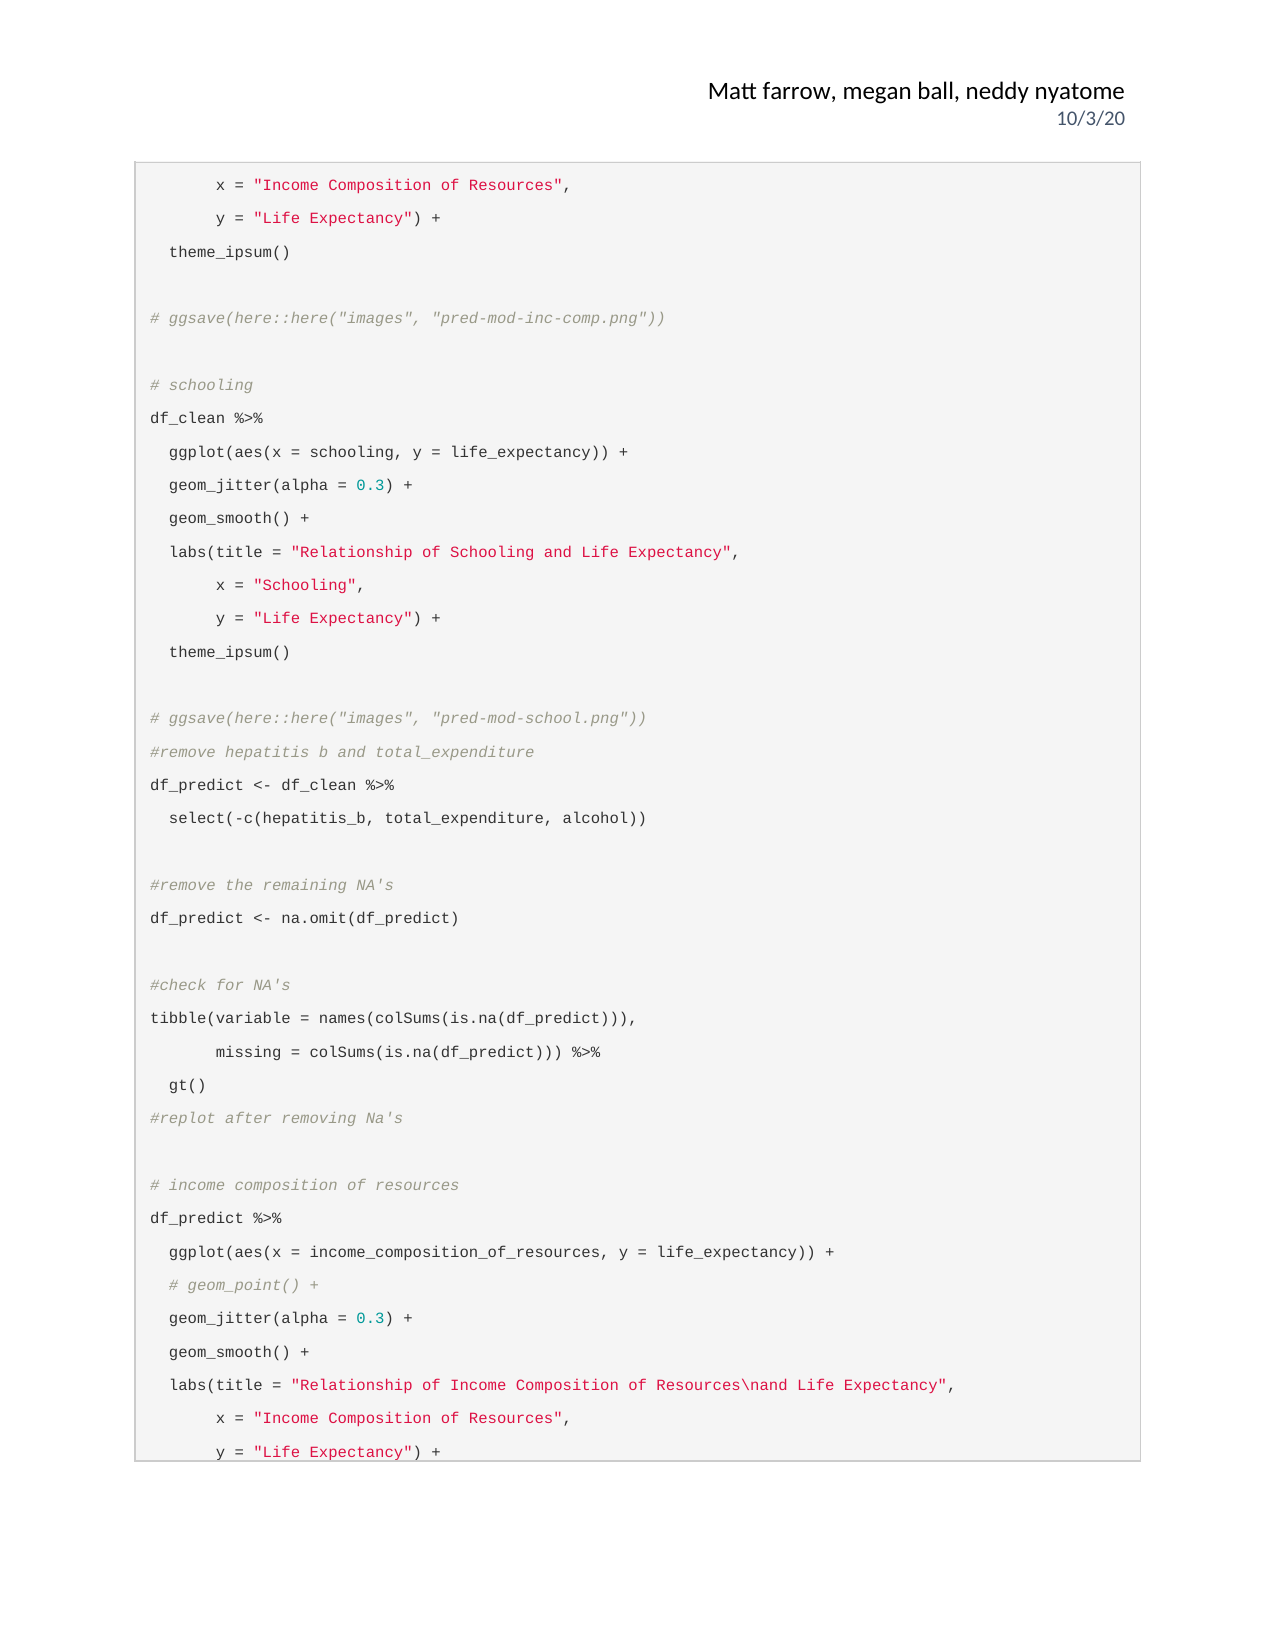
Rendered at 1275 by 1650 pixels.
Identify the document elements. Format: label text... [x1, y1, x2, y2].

text labs(title = "Relationship of Income Composition of Resources\nand Life Expectancy", [136, 1361, 1140, 1395]
text # schooling [136, 361, 1140, 395]
text ggplot(aes(x = income_composition_of_resources, y = life_expectancy)) + [136, 1228, 1140, 1261]
text y = "Life Expectancy") + [136, 595, 1140, 628]
text # ggsave(here::here("images", "pred-mod-school.png")) [136, 695, 1140, 728]
text #replot after removing Na's [136, 1095, 1140, 1128]
text ggplot(aes(x = schooling, y = life_expectancy)) + [136, 428, 1140, 461]
text # income composition of resources [136, 1161, 1140, 1195]
text y = "Life Expectancy") + [136, 195, 1140, 228]
text labs(title = "Relationship of Schooling and Life Expectancy", [136, 528, 1140, 561]
text # ggsave(here::here("images", "pred-mod-inc-comp.png")) [136, 295, 1140, 328]
text #remove hepatitis b and total_expenditure [136, 728, 1140, 761]
text x = "Income Composition of Resources", [136, 163, 1140, 195]
text theme_ipsum() [136, 628, 1140, 661]
text x = "Income Composition of Resources", [136, 1395, 1140, 1428]
text tibble(variable = names(colSums(is.na(df_predict))), [136, 995, 1140, 1028]
text gt() [136, 1061, 1140, 1095]
text #remove the remaining NA's [136, 861, 1140, 895]
text df_predict %>% [136, 1195, 1140, 1228]
text # geom_point() + [136, 1261, 1140, 1295]
text geom_smooth() + [136, 495, 1140, 528]
text geom_jitter(alpha = 0.3) + [136, 1295, 1140, 1328]
text missing = colSums(is.na(df_predict))) %>% [136, 1028, 1140, 1061]
text geom_jitter(alpha = 0.3) + [136, 461, 1140, 495]
text y = "Life Expectancy") + [136, 1428, 1140, 1460]
text #check for NA's [136, 961, 1140, 995]
text geom_smooth() + [136, 1328, 1140, 1361]
text df_clean %>% [136, 395, 1140, 428]
text theme_ipsum() [136, 228, 1140, 261]
text df_predict <- na.omit(df_predict) [136, 895, 1140, 928]
text df_predict <- df_clean %>% [136, 761, 1140, 795]
text select(-c(hepatitis_b, total_expenditure, alcohol)) [136, 795, 1140, 828]
text x = "Schooling", [136, 561, 1140, 595]
